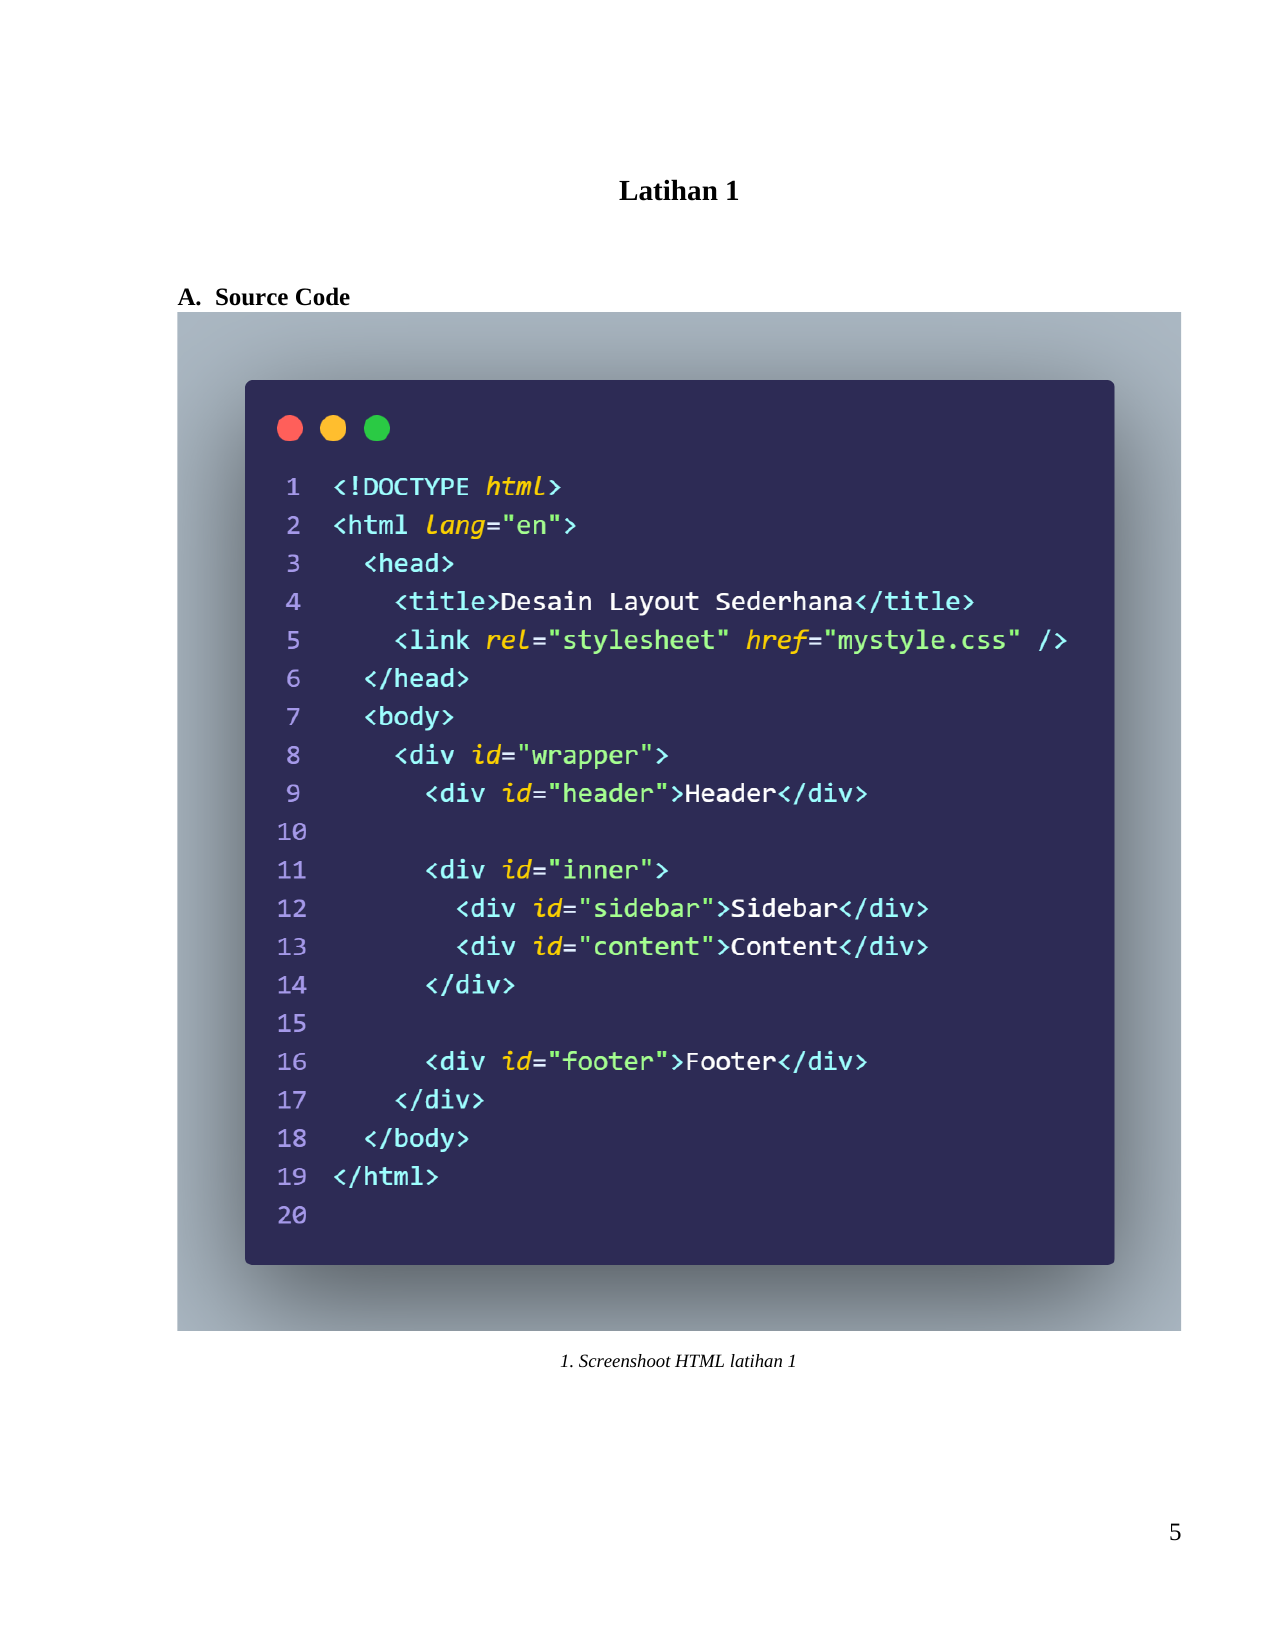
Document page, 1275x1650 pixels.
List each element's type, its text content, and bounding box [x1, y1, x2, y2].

subtitle Source Code [177, 282, 1181, 310]
subtitle Latihan 1 [177, 173, 1181, 206]
picture [177, 312, 1182, 1331]
